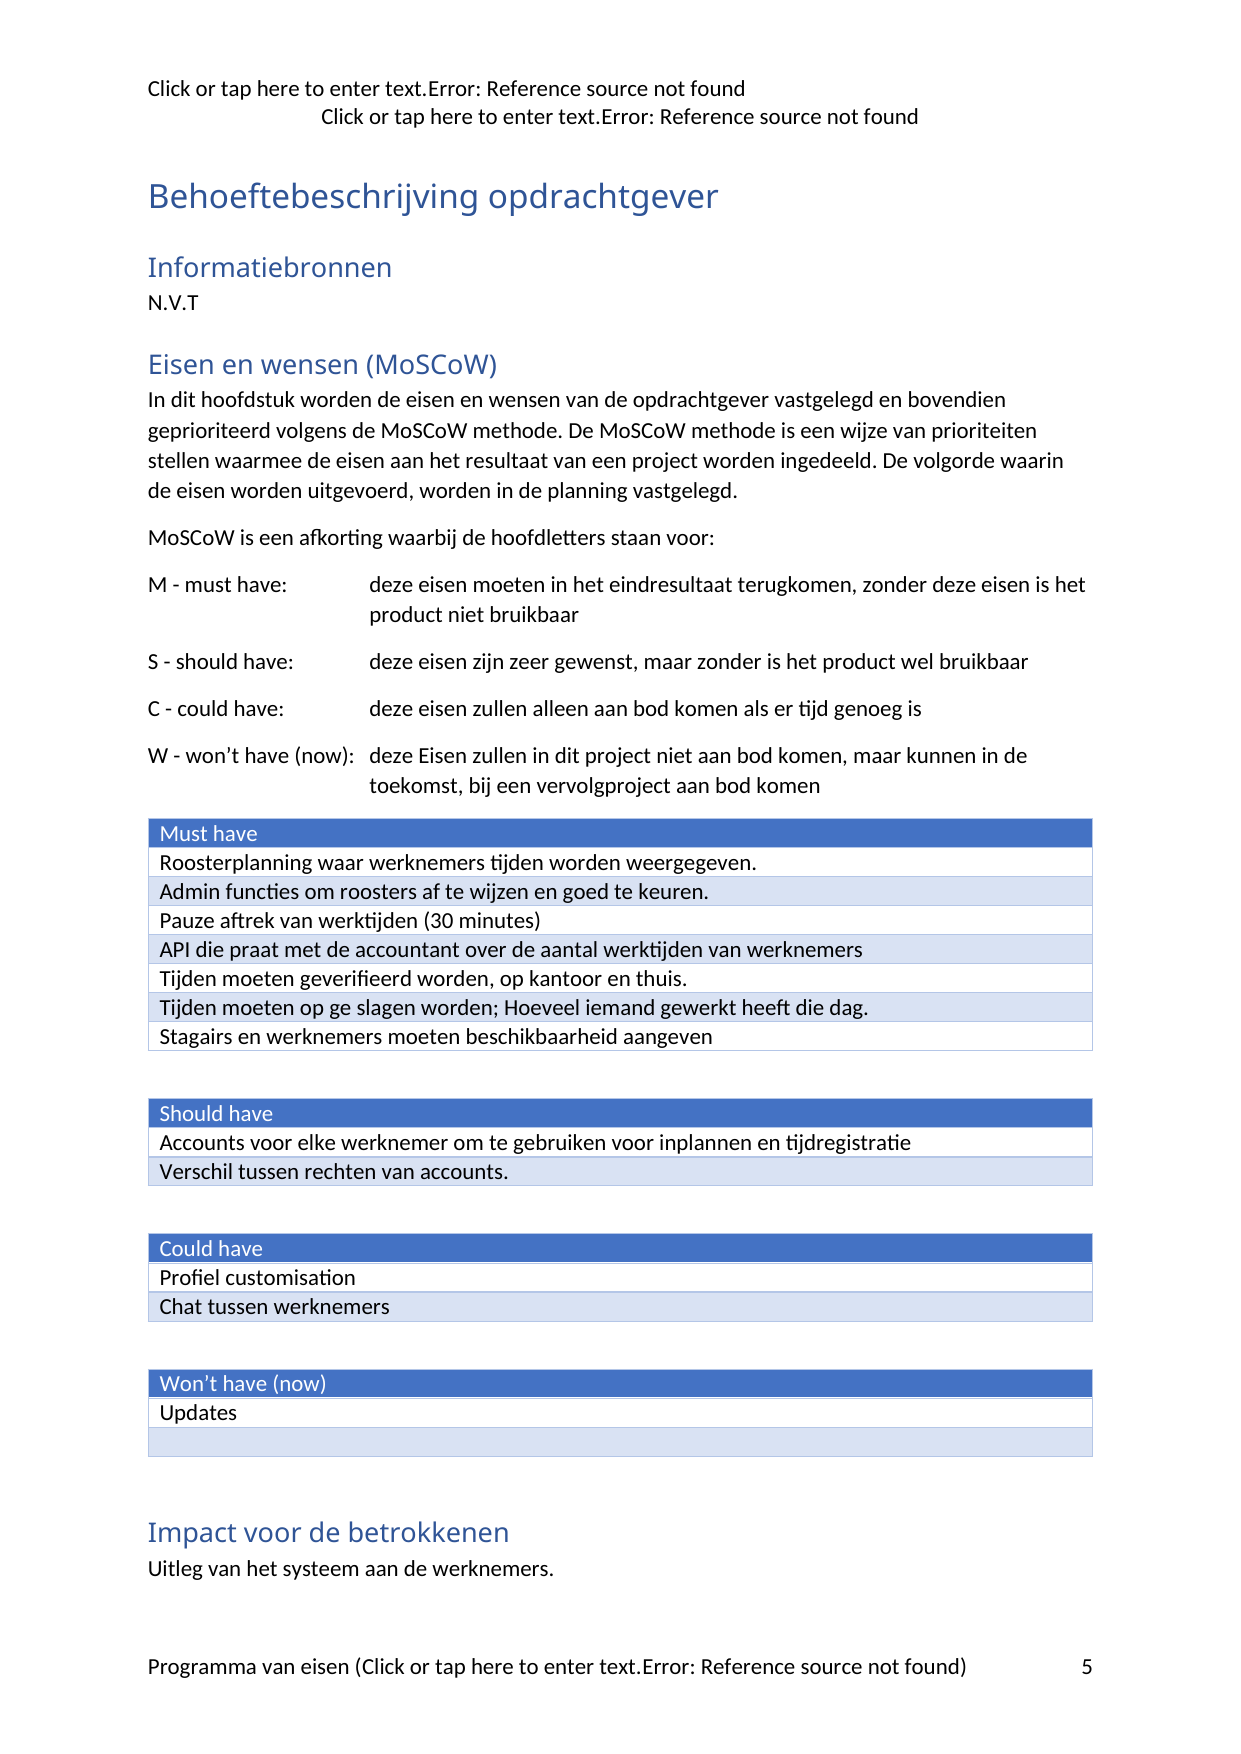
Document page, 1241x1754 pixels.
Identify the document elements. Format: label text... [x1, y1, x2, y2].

table_cell Pauze aftrek van werktijden (30 minutes) [149, 906, 1092, 934]
text In dit hoofdstuk worden de eisen en wensen van de opdrachtgever vastgelegd en bovendien geprioriteerd volgens de MoSCoW methode. De MoSCoW methode is een wijze van prioriteiten stellen waarmee de eisen aan het resultaat van een project worden ingedeeld. De volgorde waarin de eisen worden uitgevoerd, worden in de planning vastgelegd. [148, 386, 1093, 504]
subtitle Eisen en wensen (MoSCoW) [148, 346, 1093, 383]
text N.V.T [148, 288, 1093, 316]
text Uitleg van het systeem aan de werknemers. [148, 1554, 1093, 1582]
table_cell Chat tussen werknemers [149, 1293, 1092, 1321]
table_header Must have [149, 819, 1092, 847]
table_cell Tijden moeten op ge slagen worden; Hoeveel iemand gewerkt heeft die dag. [149, 993, 1092, 1021]
subtitle Impact voor de betrokkenen [148, 1514, 1093, 1551]
table_cell Roosterplanning waar werknemers tijden worden weergegeven. [149, 848, 1092, 876]
table_cell [149, 1428, 1092, 1456]
table_cell Verschil tussen rechten van accounts. [149, 1158, 1092, 1185]
text MoSCoW is een afkorting waarbij de hoofdletters staan voor: [148, 523, 1093, 551]
subtitle Informatiebronnen [148, 249, 1093, 286]
table_header Could have [149, 1234, 1092, 1262]
subtitle Behoeftebeschrijving opdrachtgever [148, 173, 1093, 218]
table_cell Admin functies om roosters af te wijzen en goed te keuren. [149, 877, 1092, 905]
text W - won’t have (now): deze Eisen zullen in dit project niet aan bod komen, maar kunnen in de toekomst, bij een vervolgproject aan bod komen [148, 741, 1093, 799]
table_cell Stagairs en werknemers moeten beschikbaarheid aangeven [149, 1022, 1092, 1050]
text S - should have: deze eisen zijn zeer gewenst, maar zonder is het product wel bruikbaar [148, 647, 1093, 675]
table_header Should have [149, 1099, 1092, 1127]
text M - must have: deze eisen moeten in het eindresultaat terugkomen, zonder deze eisen is het product niet bruikbaar [148, 570, 1093, 628]
text C - could have: deze eisen zullen alleen aan bod komen als er tijd genoeg is [148, 694, 1093, 722]
table_cell Accounts voor elke werknemer om te gebruiken voor inplannen en tijdregistratie [149, 1128, 1092, 1156]
table_cell Tijden moeten geverifieerd worden, op kantoor en thuis. [149, 964, 1092, 992]
table_cell Profiel customisation [149, 1264, 1092, 1291]
table_header Won’t have (now) [149, 1370, 1092, 1397]
table_cell API die praat met de accountant over de aantal werktijden van werknemers [149, 935, 1092, 963]
table_cell Updates [149, 1399, 1092, 1427]
